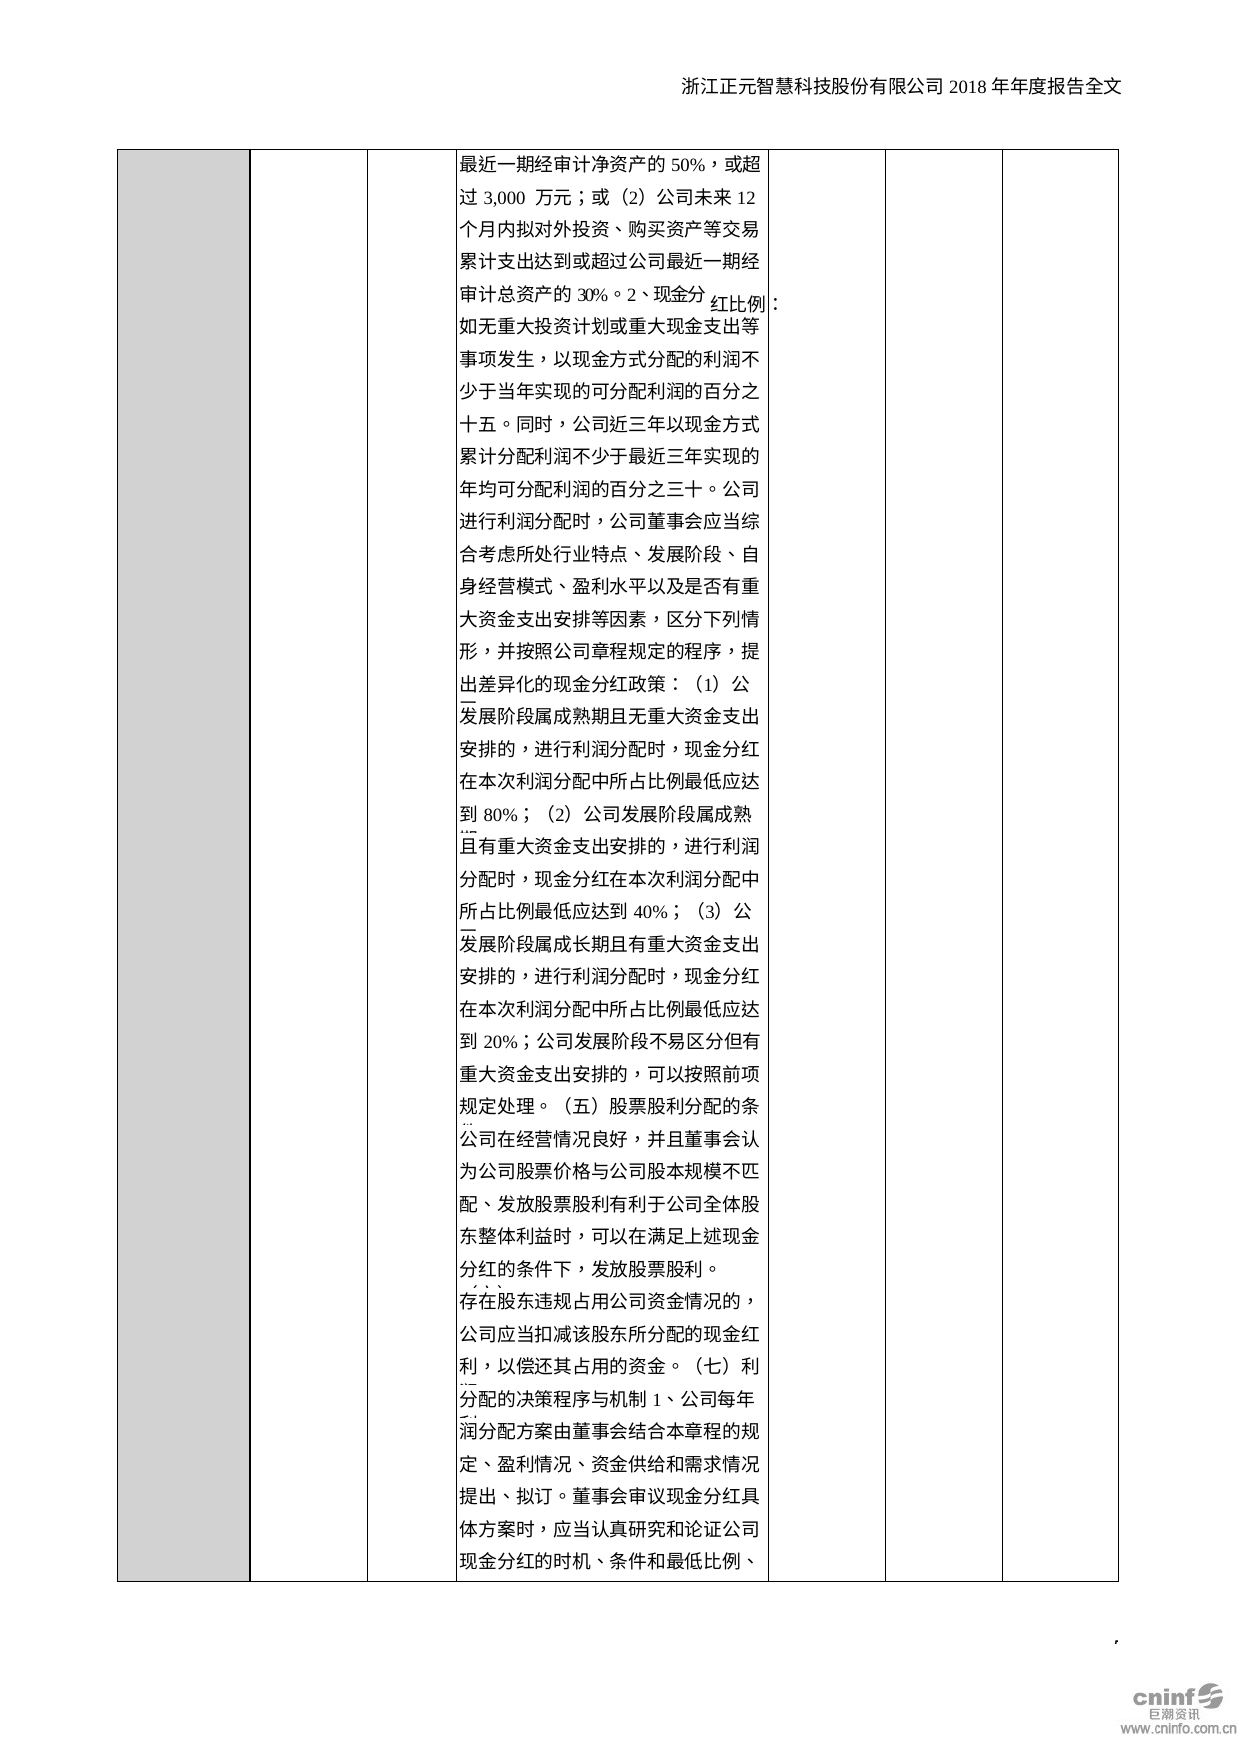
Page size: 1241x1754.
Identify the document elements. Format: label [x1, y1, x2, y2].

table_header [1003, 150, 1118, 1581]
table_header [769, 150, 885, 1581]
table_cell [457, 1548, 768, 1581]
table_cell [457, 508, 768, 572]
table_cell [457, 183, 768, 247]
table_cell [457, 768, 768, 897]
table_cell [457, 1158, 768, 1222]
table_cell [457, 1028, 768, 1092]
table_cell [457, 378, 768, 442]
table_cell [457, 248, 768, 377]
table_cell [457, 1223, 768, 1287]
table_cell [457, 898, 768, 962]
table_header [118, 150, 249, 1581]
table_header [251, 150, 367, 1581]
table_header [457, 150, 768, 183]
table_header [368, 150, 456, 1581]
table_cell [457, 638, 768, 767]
picture [1115, 1680, 1240, 1737]
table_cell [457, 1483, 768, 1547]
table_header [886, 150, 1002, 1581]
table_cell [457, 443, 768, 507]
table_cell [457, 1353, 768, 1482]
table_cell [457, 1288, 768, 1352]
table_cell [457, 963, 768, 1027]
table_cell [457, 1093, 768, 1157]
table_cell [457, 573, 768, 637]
